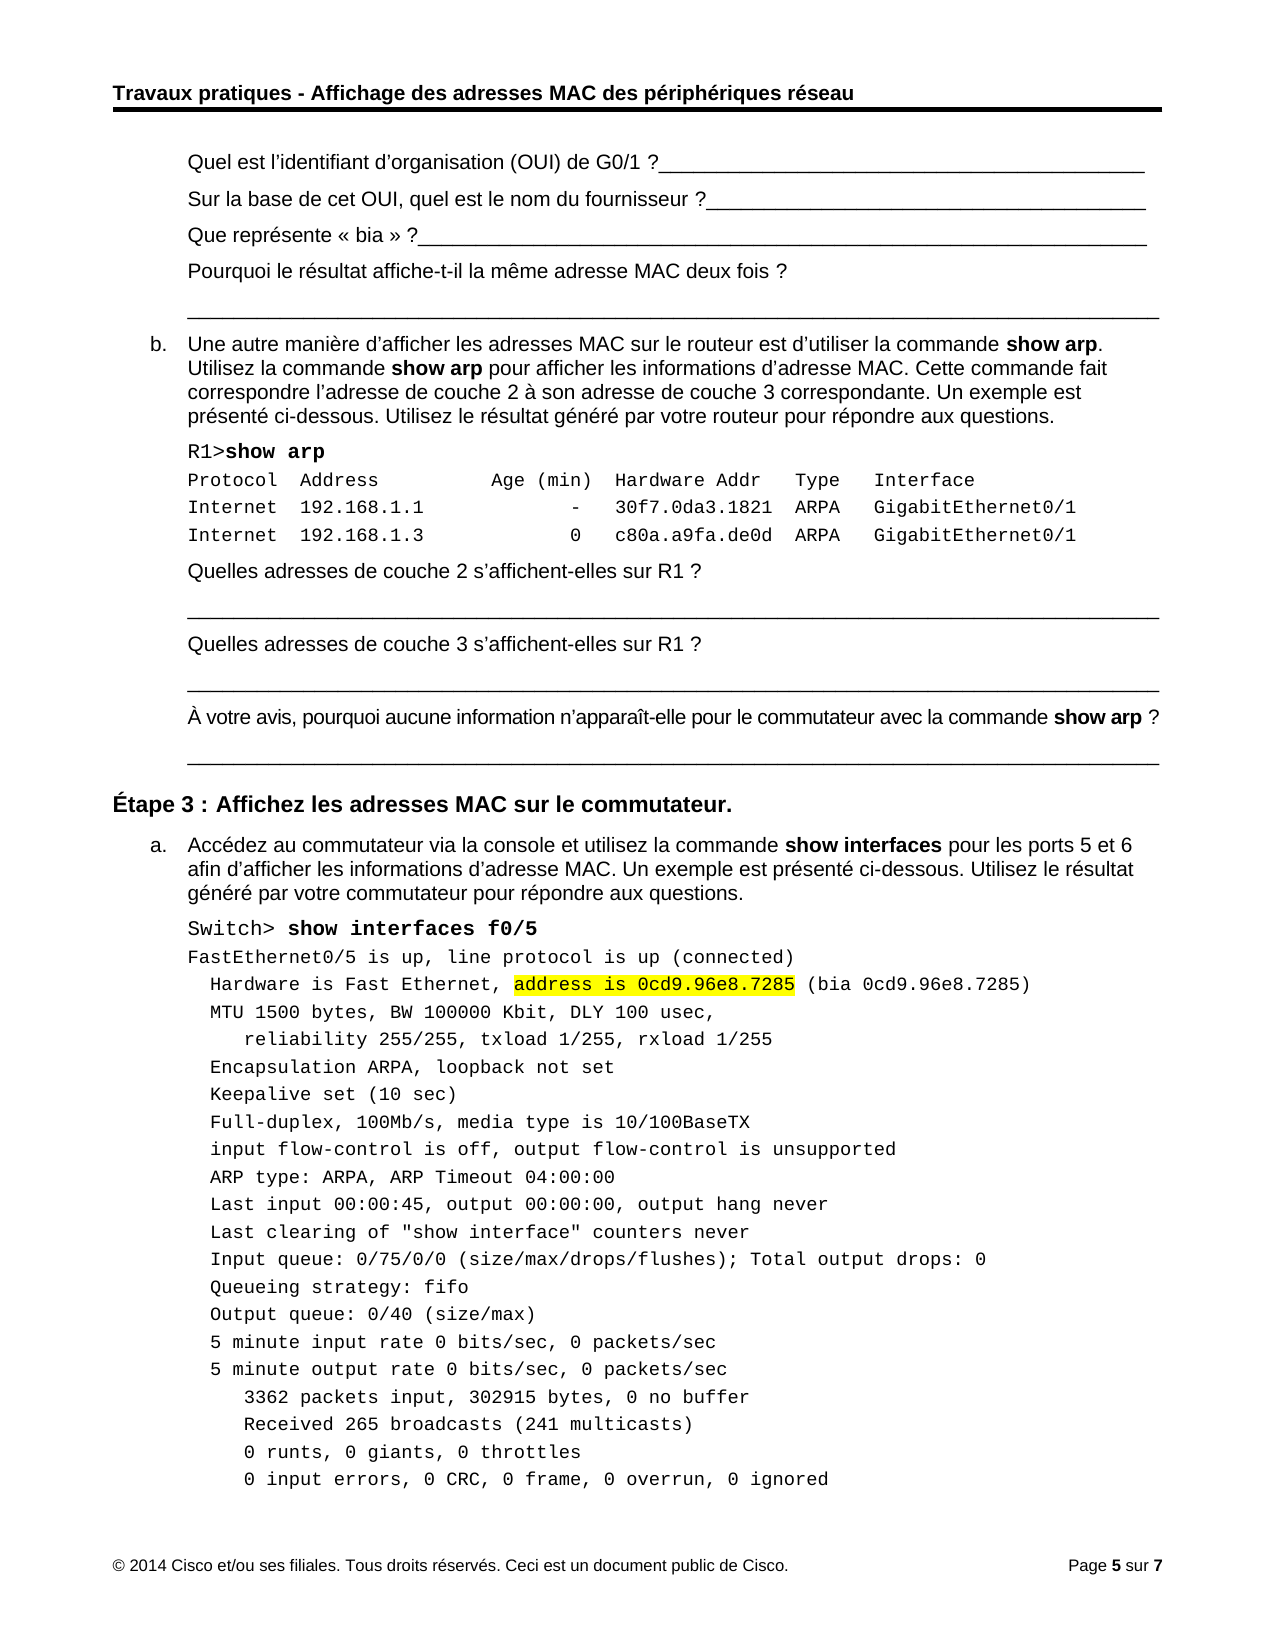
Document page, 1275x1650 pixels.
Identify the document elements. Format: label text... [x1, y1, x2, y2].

text Last input 00:00:45, output 00:00:00, output hang never [187, 1195, 1162, 1216]
text Input queue: 0/75/0/0 (size/max/drops/flushes); Total output drops: 0 [187, 1250, 1162, 1271]
text Hardware is Fast Ethernet, address is 0cd9.96e8.7285 (bia 0cd9.96e8.7285) [187, 975, 514, 996]
text 5 minute input rate 0 bits/sec, 0 packets/sec [187, 1332, 1162, 1354]
text MTU 1500 bytes, BW 100000 Kbit, DLY 100 usec, [187, 1002, 1162, 1024]
text 0 runts, 0 giants, 0 throttles [187, 1442, 1162, 1464]
text Internet 192.168.1.1 - 30f7.0da3.1821 ARPA GigabitEthernet0/1 [187, 498, 1162, 519]
text Pourquoi le résultat affiche-t-il la même adresse MAC deux fois ? [187, 259, 1162, 283]
text ____________________________________________________________________________________ [187, 296, 1162, 320]
list Accédez au commutateur via la console et utilisez la commande show interfaces pour les ports 5 et 6 afin d’afficher les informations d’adresse MAC. Un exemple est présenté ci-dessous. Utilisez le résultat généré par votre commutateur pour répondre aux questions. [150, 833, 1162, 905]
text FastEthernet0/5 is up, line protocol is up (connected) [187, 947, 1162, 969]
text Received 265 broadcasts (241 multicasts) [187, 1415, 1162, 1436]
text ARP type: ARPA, ARP Timeout 04:00:00 [187, 1167, 1162, 1189]
text Quelles adresses de couche 3 s’affichent-elles sur R1 ? [187, 632, 1162, 656]
text ____________________________________________________________________________________ [187, 596, 1162, 620]
text Encapsulation ARPA, loopback not set [187, 1057, 1162, 1079]
text R1>show arp [187, 441, 1162, 464]
text 3362 packets input, 302915 bytes, 0 no buffer [187, 1387, 1162, 1409]
text Affichez les adresses MAC sur le commutateur. [112, 791, 1162, 817]
text Queueing strategy: fifo [187, 1277, 1162, 1299]
text reliability 255/255, txload 1/255, rxload 1/255 [187, 1030, 1162, 1051]
text Une autre manière d’afficher les adresses MAC sur le routeur est d’utiliser la commande show arp. Utilisez la commande show arp pour afficher les informations d’adresse MAC. Cette commande fait correspondre l’adresse de couche 2 à son adresse de couche 3 correspondante. Un exemple est présenté ci-dessous. Utilisez le résultat généré par votre routeur pour répondre aux questions. [150, 332, 1162, 428]
text Internet 192.168.1.3 0 c80a.a9fa.de0d ARPA GigabitEthernet0/1 [187, 526, 1162, 547]
text Quel est l’identifiant d’organisation (OUI) de G0/1 ?__________________________________________ [187, 150, 1162, 174]
text input flow-control is off, output flow-control is unsupported [187, 1140, 1162, 1161]
text Keepalive set (10 sec) [187, 1085, 1162, 1106]
text 5 minute output rate 0 bits/sec, 0 packets/sec [187, 1360, 1162, 1381]
text Protocol Address Age (min) Hardware Addr Type Interface [187, 471, 1162, 492]
text ____________________________________________________________________________________ [187, 669, 1162, 693]
text Last clearing of "show interface" counters never [187, 1222, 1162, 1244]
text Full-duplex, 100Mb/s, media type is 10/100BaseTX [187, 1112, 1162, 1134]
text Que représente « bia » ?_______________________________________________________________ [187, 223, 1162, 247]
text ____________________________________________________________________________________ [187, 742, 1162, 766]
text À votre avis, pourquoi aucune information n’apparaît-elle pour le commutateur avec la commande show arp ? [187, 705, 1162, 729]
text Switch> show interfaces f0/5 [187, 918, 1162, 941]
text Sur la base de cet OUI, quel est le nom du fournisseur ?______________________________________ [187, 186, 1162, 210]
text Output queue: 0/40 (size/max) [187, 1305, 1162, 1326]
text Hardware is Fast Ethernet, address is 0cd9.96e8.7285 (bia 0cd9.96e8.7285) [795, 975, 1162, 996]
text Quelles adresses de couche 2 s’affichent-elles sur R1 ? [187, 559, 1162, 583]
text 0 input errors, 0 CRC, 0 frame, 0 overrun, 0 ignored [187, 1470, 1162, 1491]
